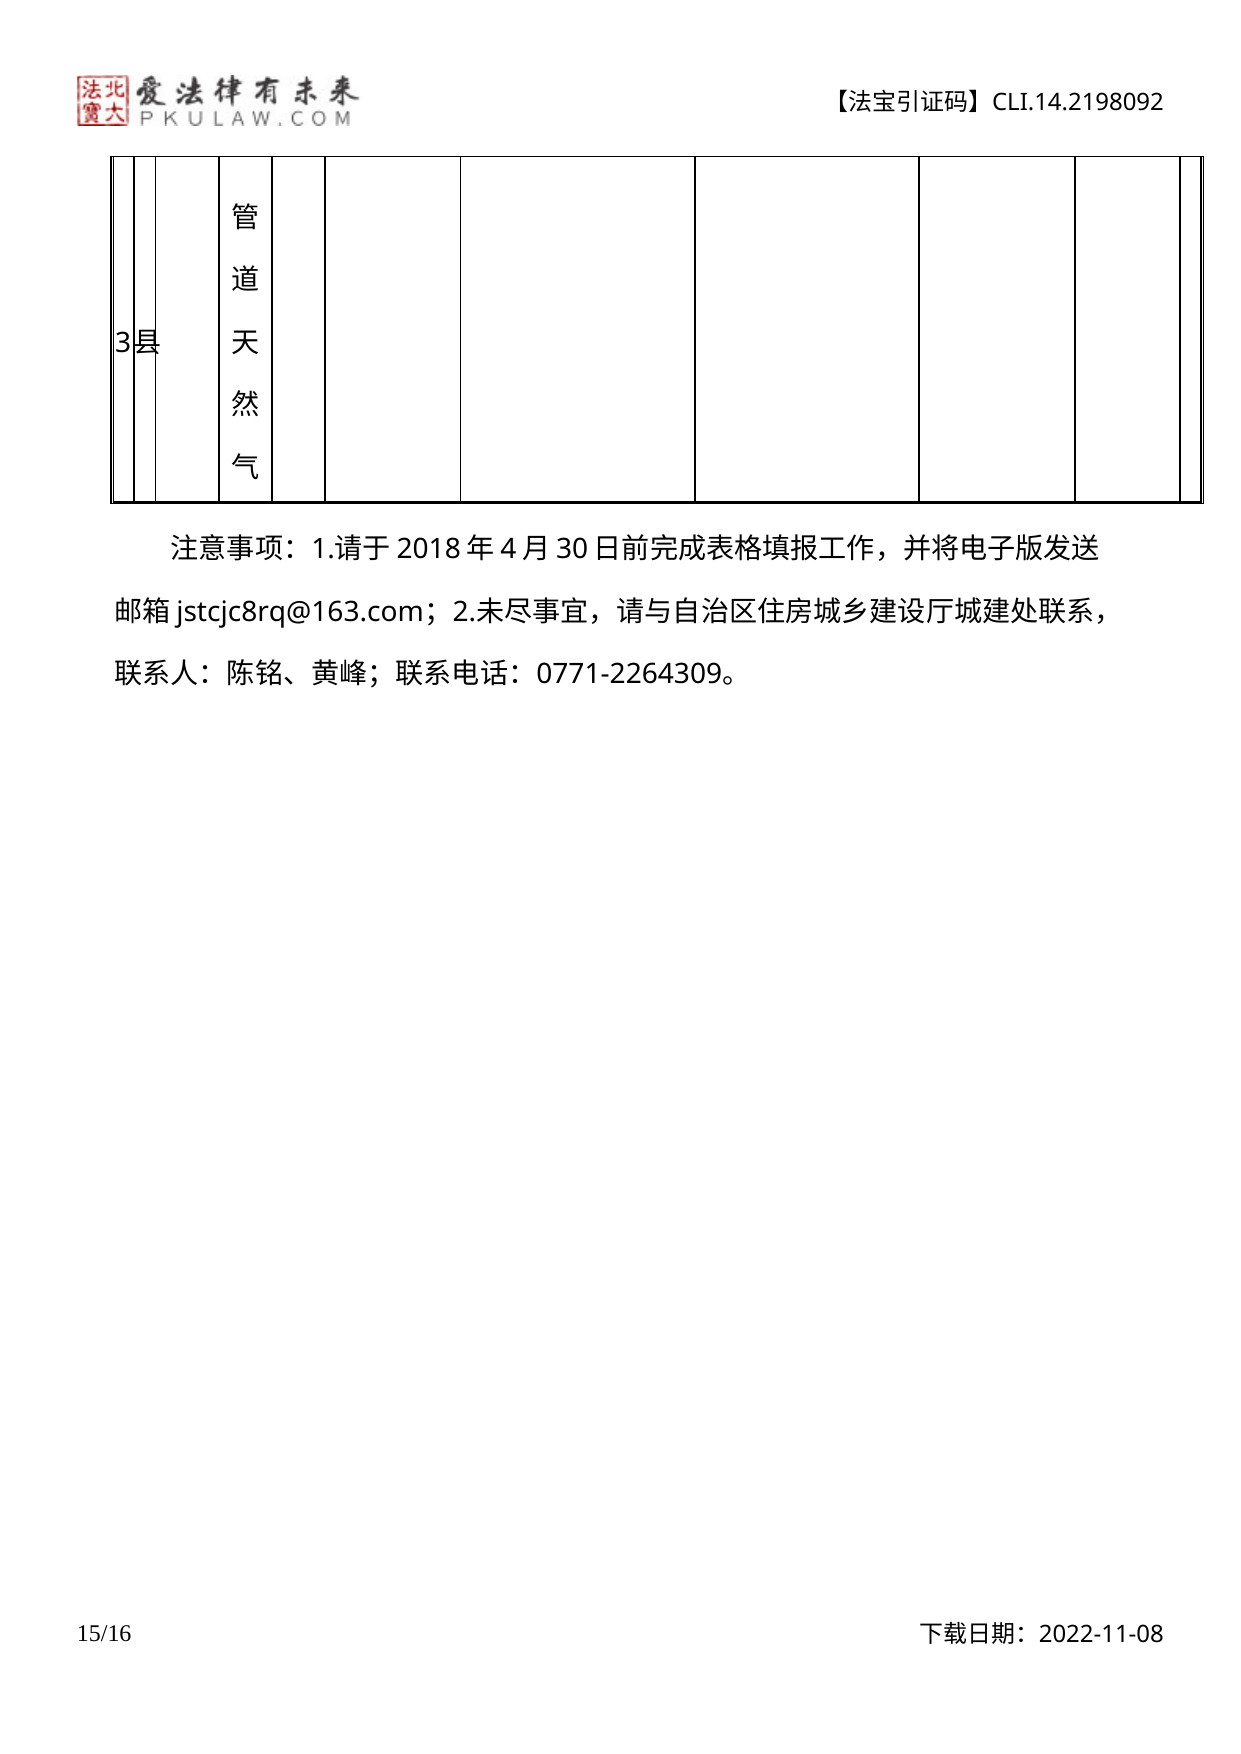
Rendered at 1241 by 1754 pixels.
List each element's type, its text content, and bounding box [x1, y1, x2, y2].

table_cell [461, 157, 694, 501]
table_cell [326, 157, 460, 501]
table_cell 管道天然气 [220, 157, 271, 501]
table_cell [156, 157, 218, 501]
table_cell [1076, 157, 1179, 501]
table_cell [696, 157, 918, 501]
text 注意事项：1.请于2018年4月30日前完成表格填报工作，并将电子版发送邮箱jstcjc8rq@163.com；2.未尽事宜，请与自治区住房城乡建设厅城建处联系，联系人：陈铭、黄峰；联系电话：0771-2264309。 [114, 504, 1126, 692]
table_cell [1181, 157, 1200, 501]
table_cell [273, 157, 324, 501]
picture [76, 75, 361, 126]
table_cell 县 [135, 157, 155, 344]
table_cell 3 [114, 157, 133, 501]
table_cell [920, 157, 1074, 501]
table_cell 县 [135, 346, 155, 501]
